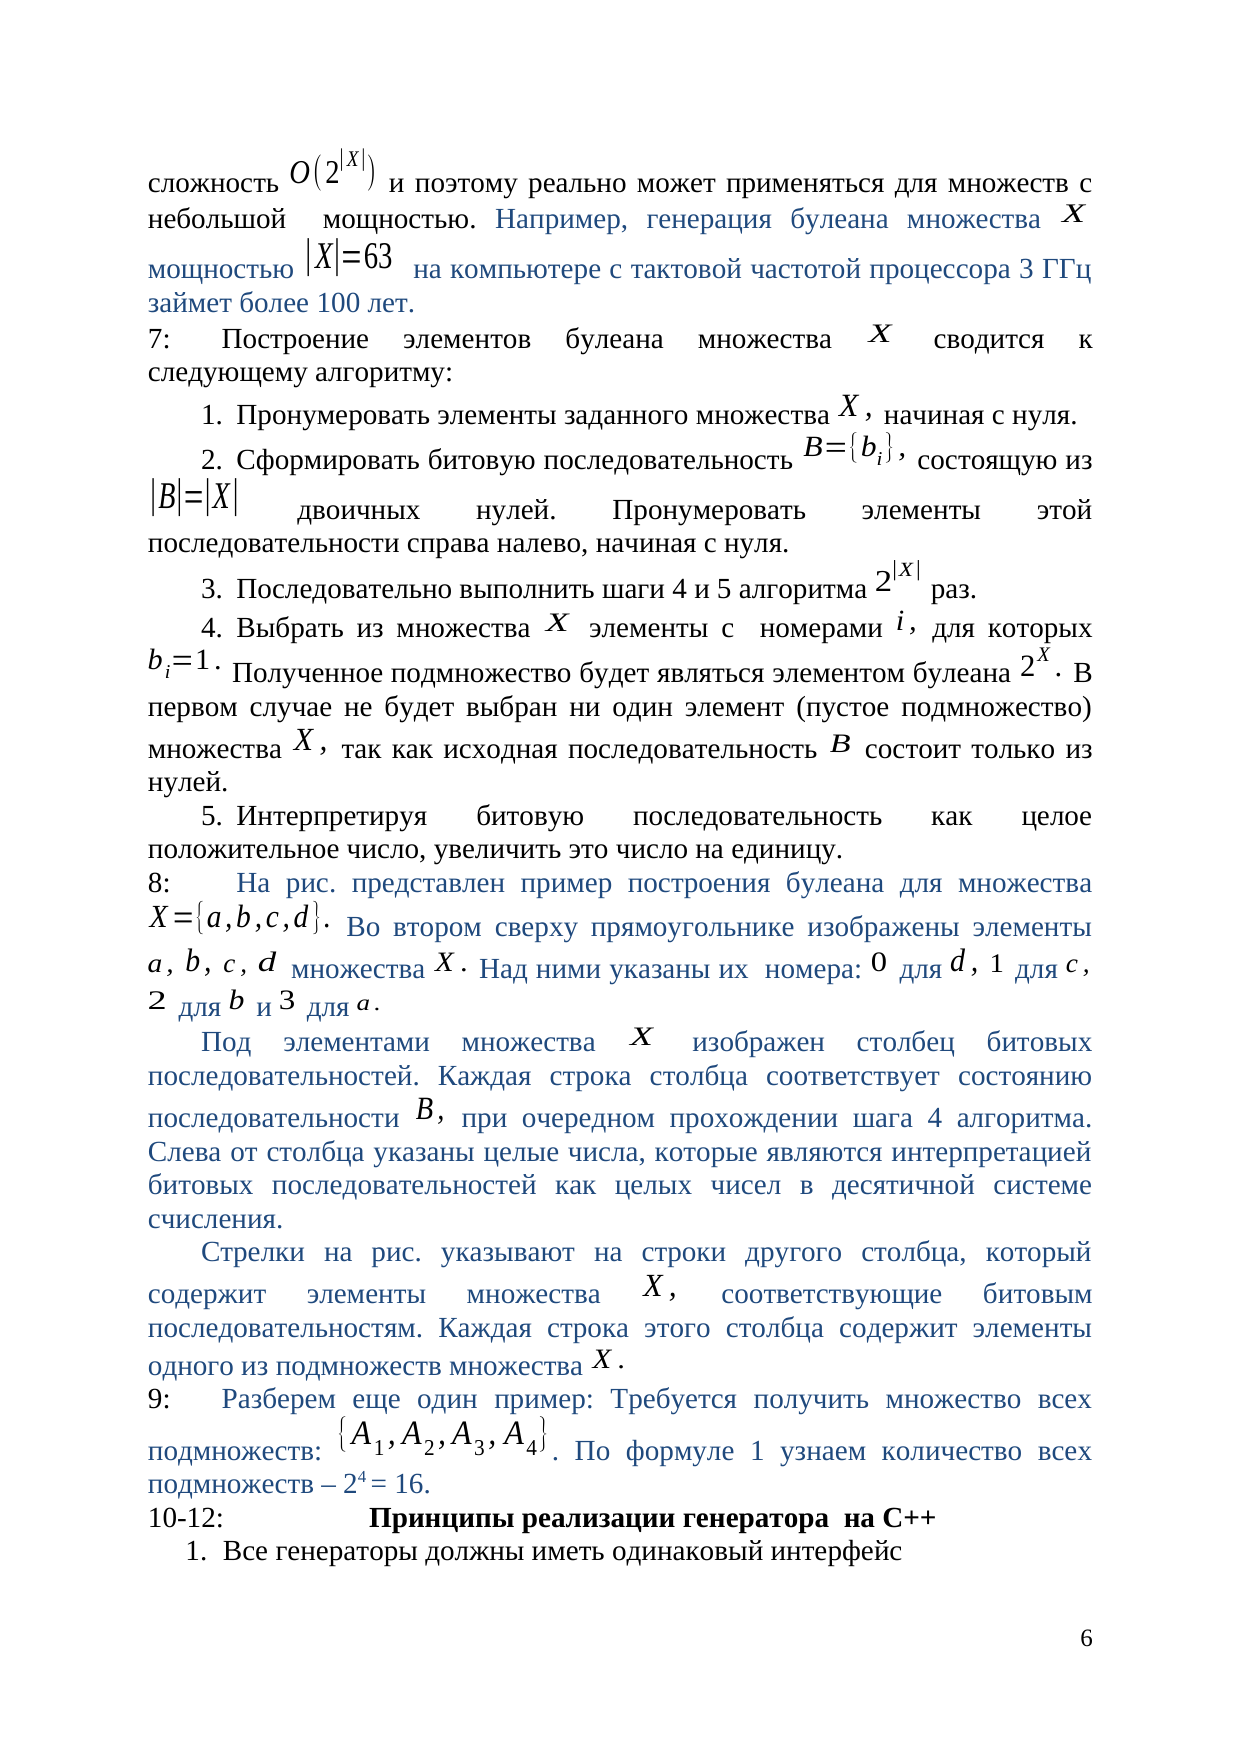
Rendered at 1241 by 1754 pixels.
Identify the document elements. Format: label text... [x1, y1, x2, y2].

text Под элементами множества изображен столбец битовых последовательностей. Каждая строка столбца соответствует состоянию последовательности при очередном прохождении шага 4 алгоритма. Слева от столбца указаны целые числа, которые являются интерпретацией битовых последовательностей как целых чисел в десятичной системе счисления. [148, 1022, 1093, 1234]
list Последовательно выполнить шаги 4 и 5 алгоритма раз. [148, 559, 1093, 604]
list Пронумеровать элементы заданного множества начиная с нуля. [148, 388, 1093, 430]
list Сформировать битовую последовательность состоящую из двоичных нулей. Пронумеровать элементы этой последовательности справа налево, начиная с нуля. [148, 430, 1093, 559]
list Выбрать из множества элементы с номерами для которых Полученное подмножество будет являться элементом булеана В первом случае не будет выбран ни один элемент (пустое подмножество) множества так как исходная последовательность состоит только из нулей. [148, 604, 1093, 798]
text 8: На рис. представлен пример построения булеана для множества Во втором сверху прямоугольнике изображены элементы множества Над ними указаны их номера: для для для и для [148, 865, 1093, 1022]
list Интерпретируя битовую последовательность как целое положительное число, увеличить это число на единицу. [148, 798, 1093, 865]
text Стрелки на рис. указывают на строки другого столбца, который содержит элементы множества соответствующие битовым последовательностям. Каждая строка этого столбца содержит элементы одного из подмножеств множества [148, 1234, 1093, 1381]
text 10-12: Принципы реализации генератора на С++ [148, 1500, 1093, 1533]
list Все генераторы должны иметь одинаковый интерфейс [185, 1533, 1093, 1567]
text 9: Разберем еще один пример: Требуется получить множество всех подмножеств: . По формуле 1 узнаем количество всех подмножеств – 24 = 16. [148, 1381, 1093, 1500]
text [148, 148, 1093, 319]
text 7: Построение элементов булеана множества сводится к следующему алгоритму: [148, 319, 1093, 388]
